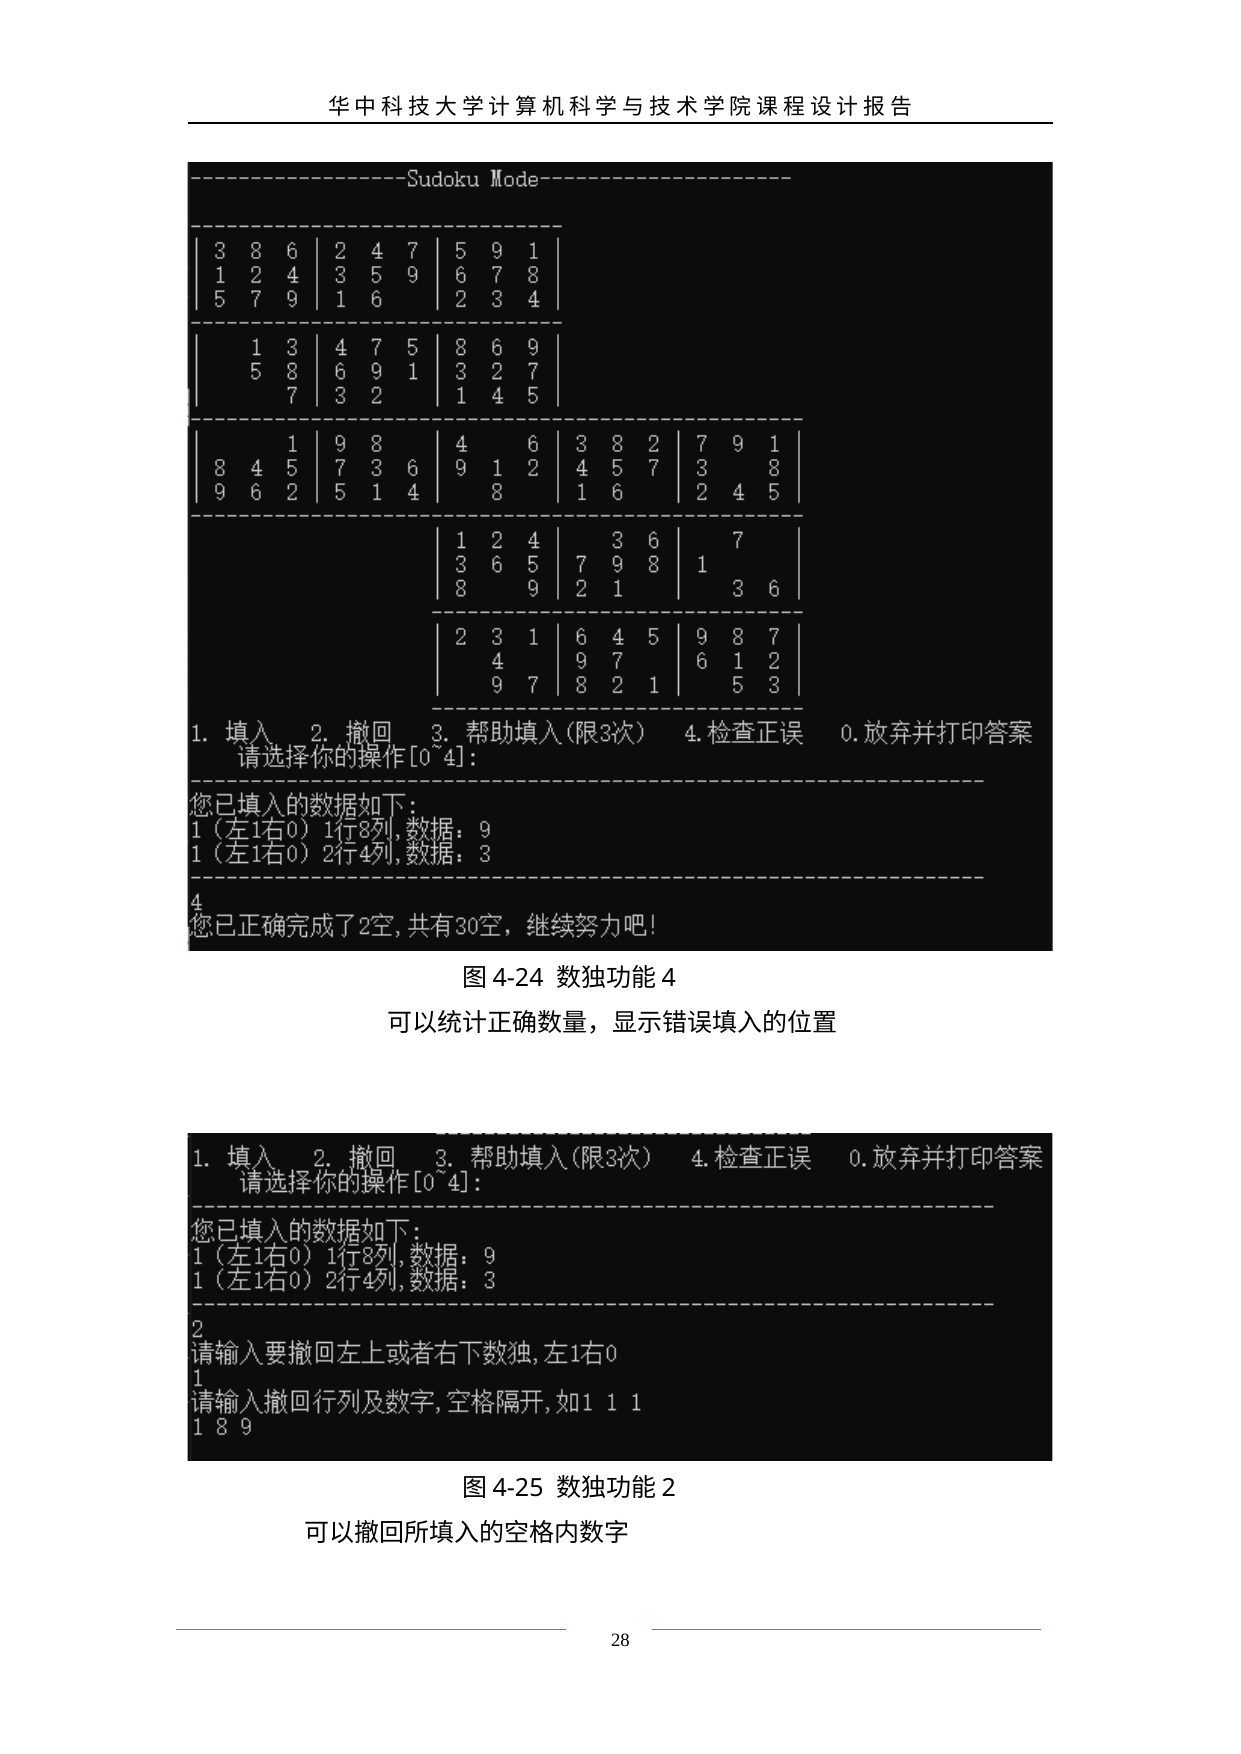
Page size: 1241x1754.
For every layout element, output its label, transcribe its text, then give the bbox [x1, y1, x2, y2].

picture [187, 162, 1053, 951]
text 可以统计正确数量，显示错误填入的位置 [187, 1003, 1053, 1039]
text 可以撤回所填入的空格内数字 [187, 1513, 1053, 1549]
text 图4-24 数独功能4 [187, 958, 1053, 994]
text 图4-25 数独功能2 [187, 1467, 1053, 1503]
picture [187, 1133, 1053, 1461]
